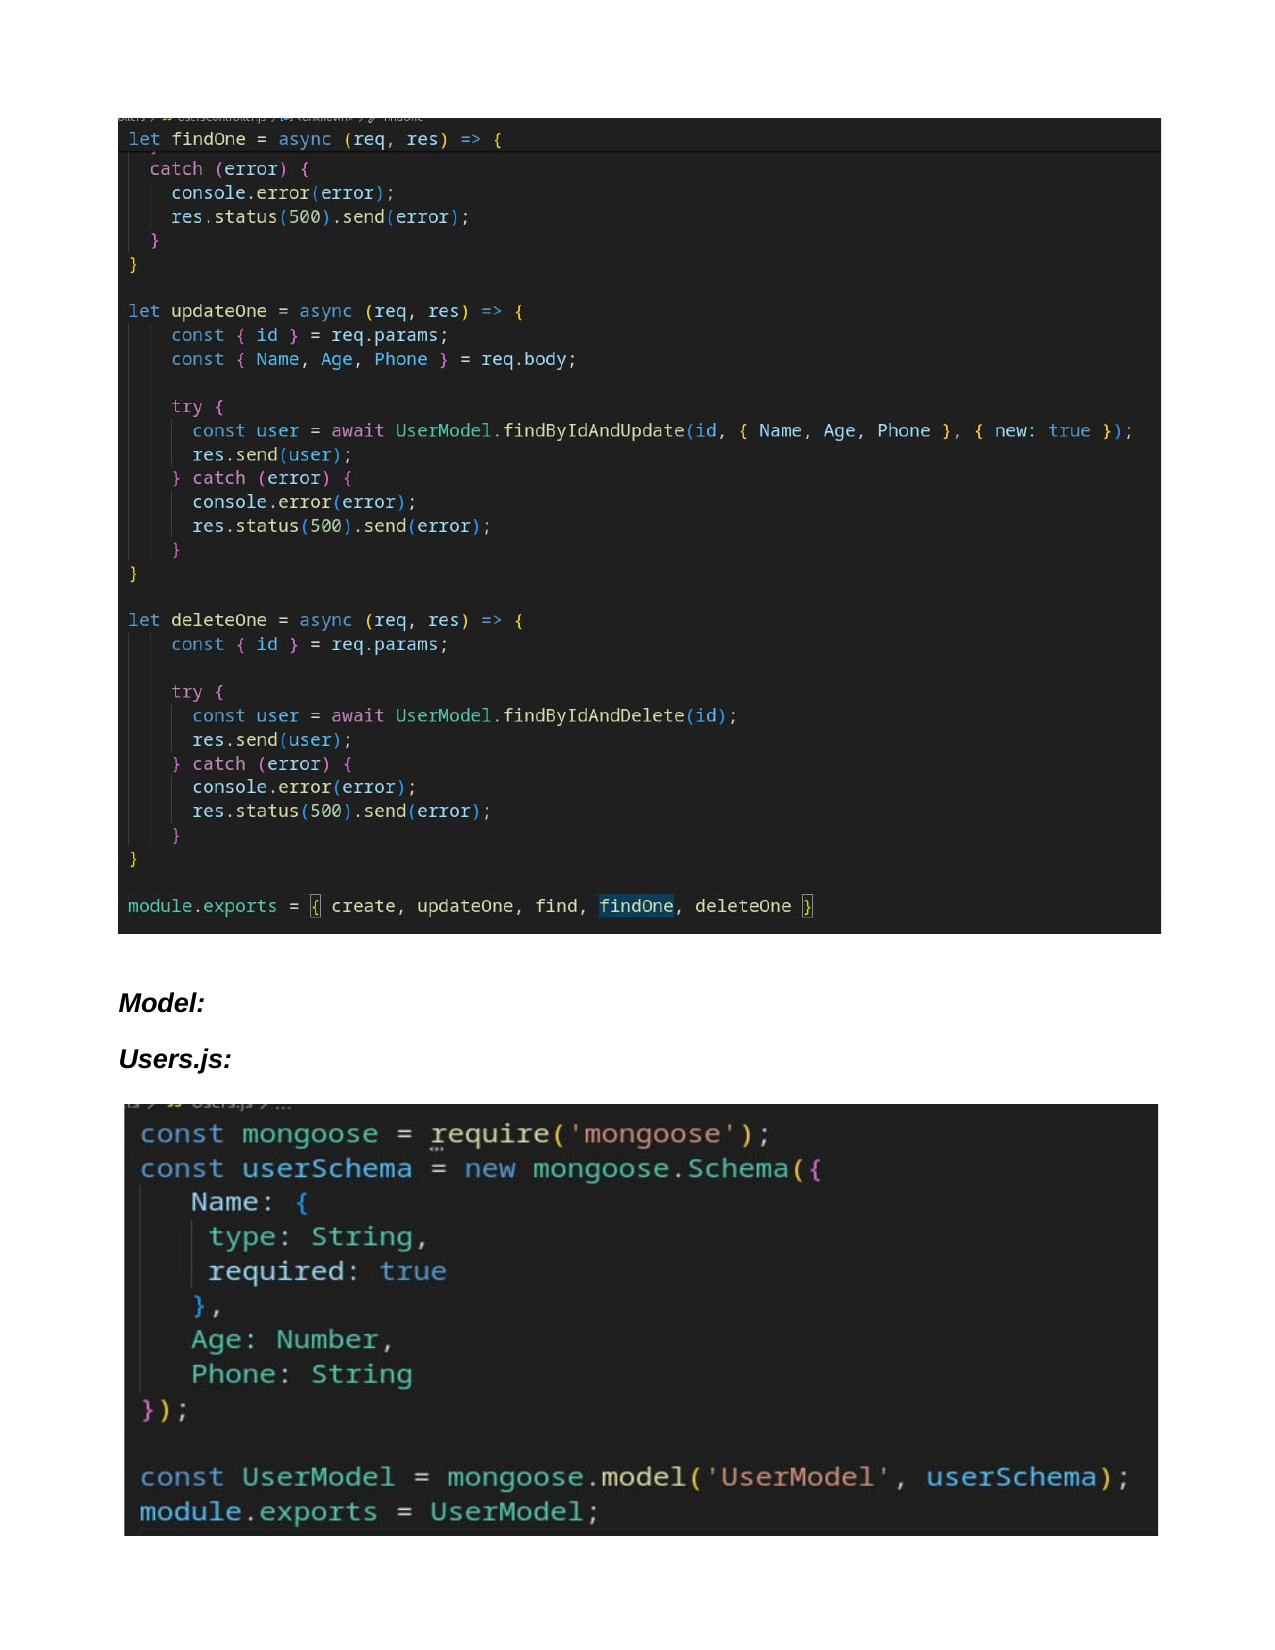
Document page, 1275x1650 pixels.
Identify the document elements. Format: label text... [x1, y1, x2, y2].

picture [118, 118, 1162, 934]
text Model: Users.js: [118, 987, 233, 1074]
picture [124, 1104, 1159, 1536]
